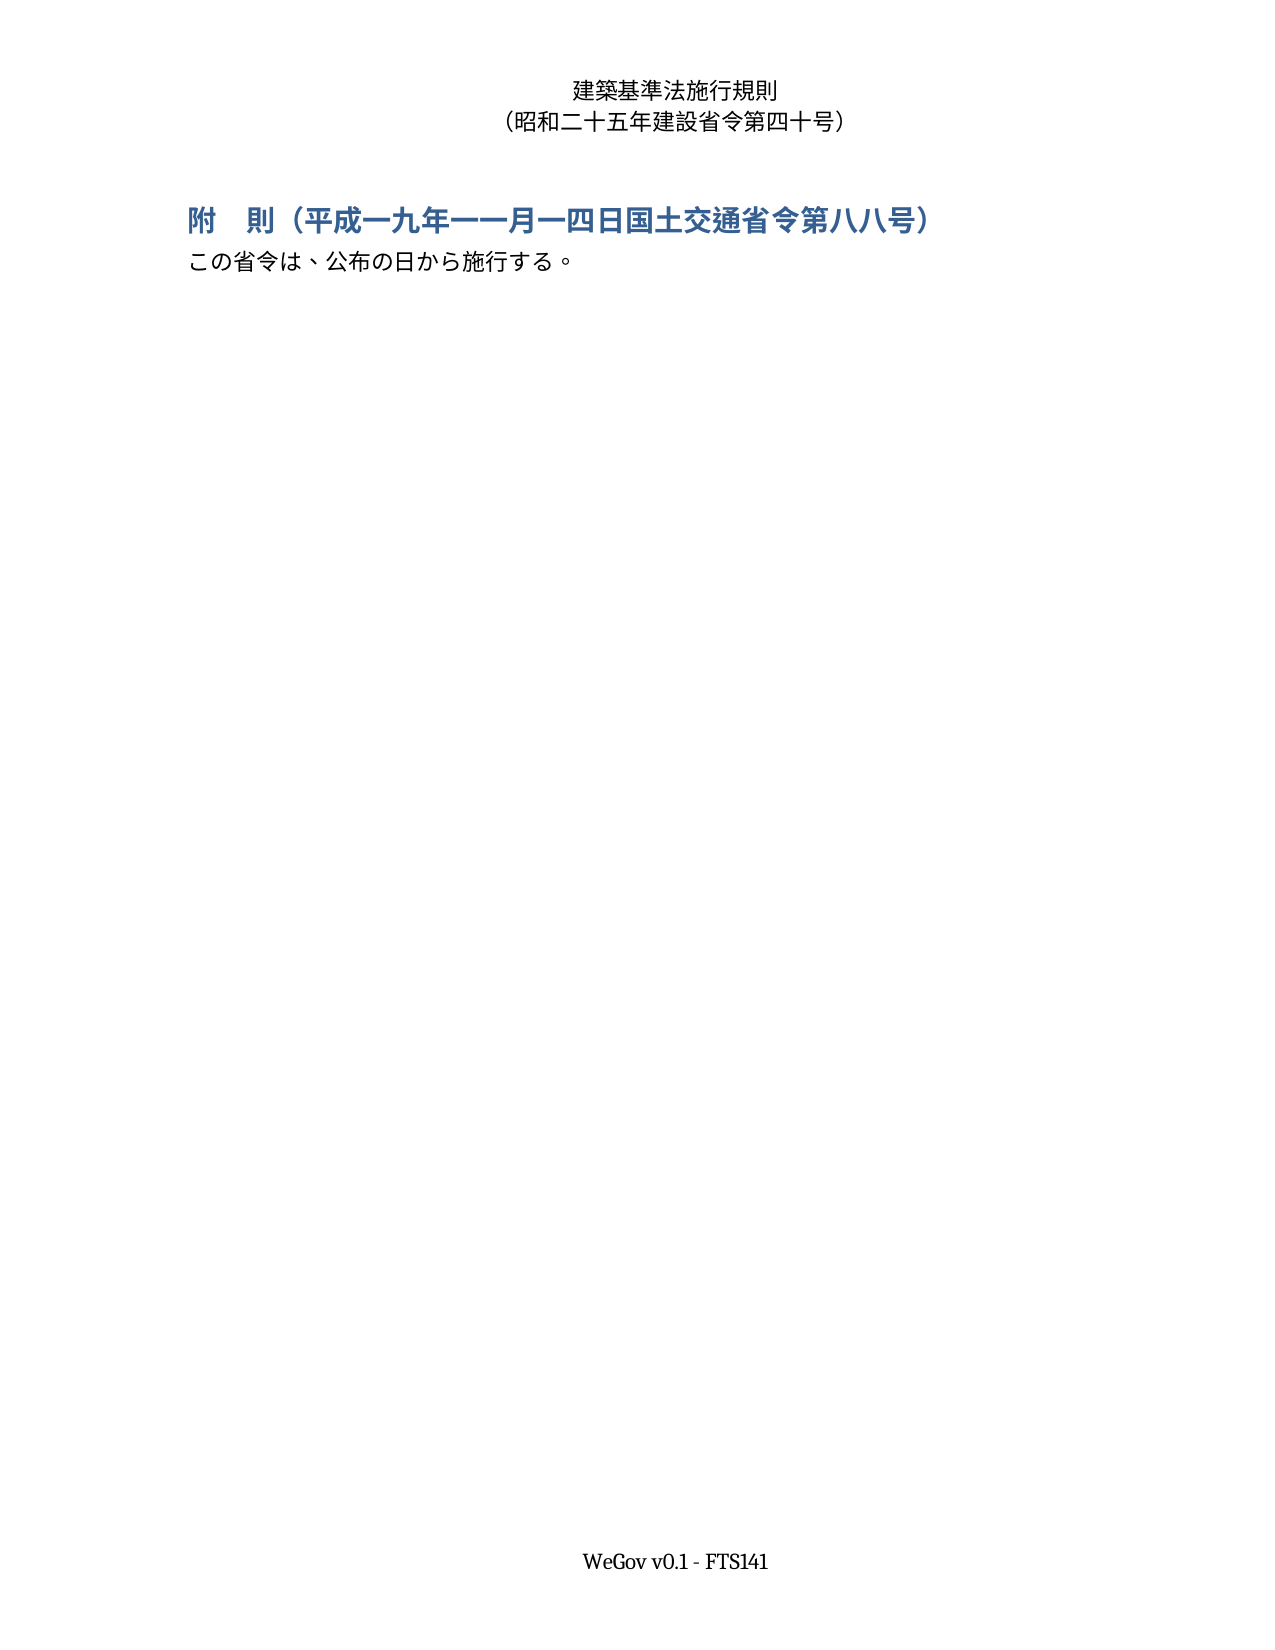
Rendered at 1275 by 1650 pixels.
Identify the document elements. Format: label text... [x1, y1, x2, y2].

subtitle 附 則（平成一九年一一月一四日国土交通省令第八八号） [187, 200, 1087, 240]
text この省令は、公布の日から施行する。 [187, 246, 1087, 277]
